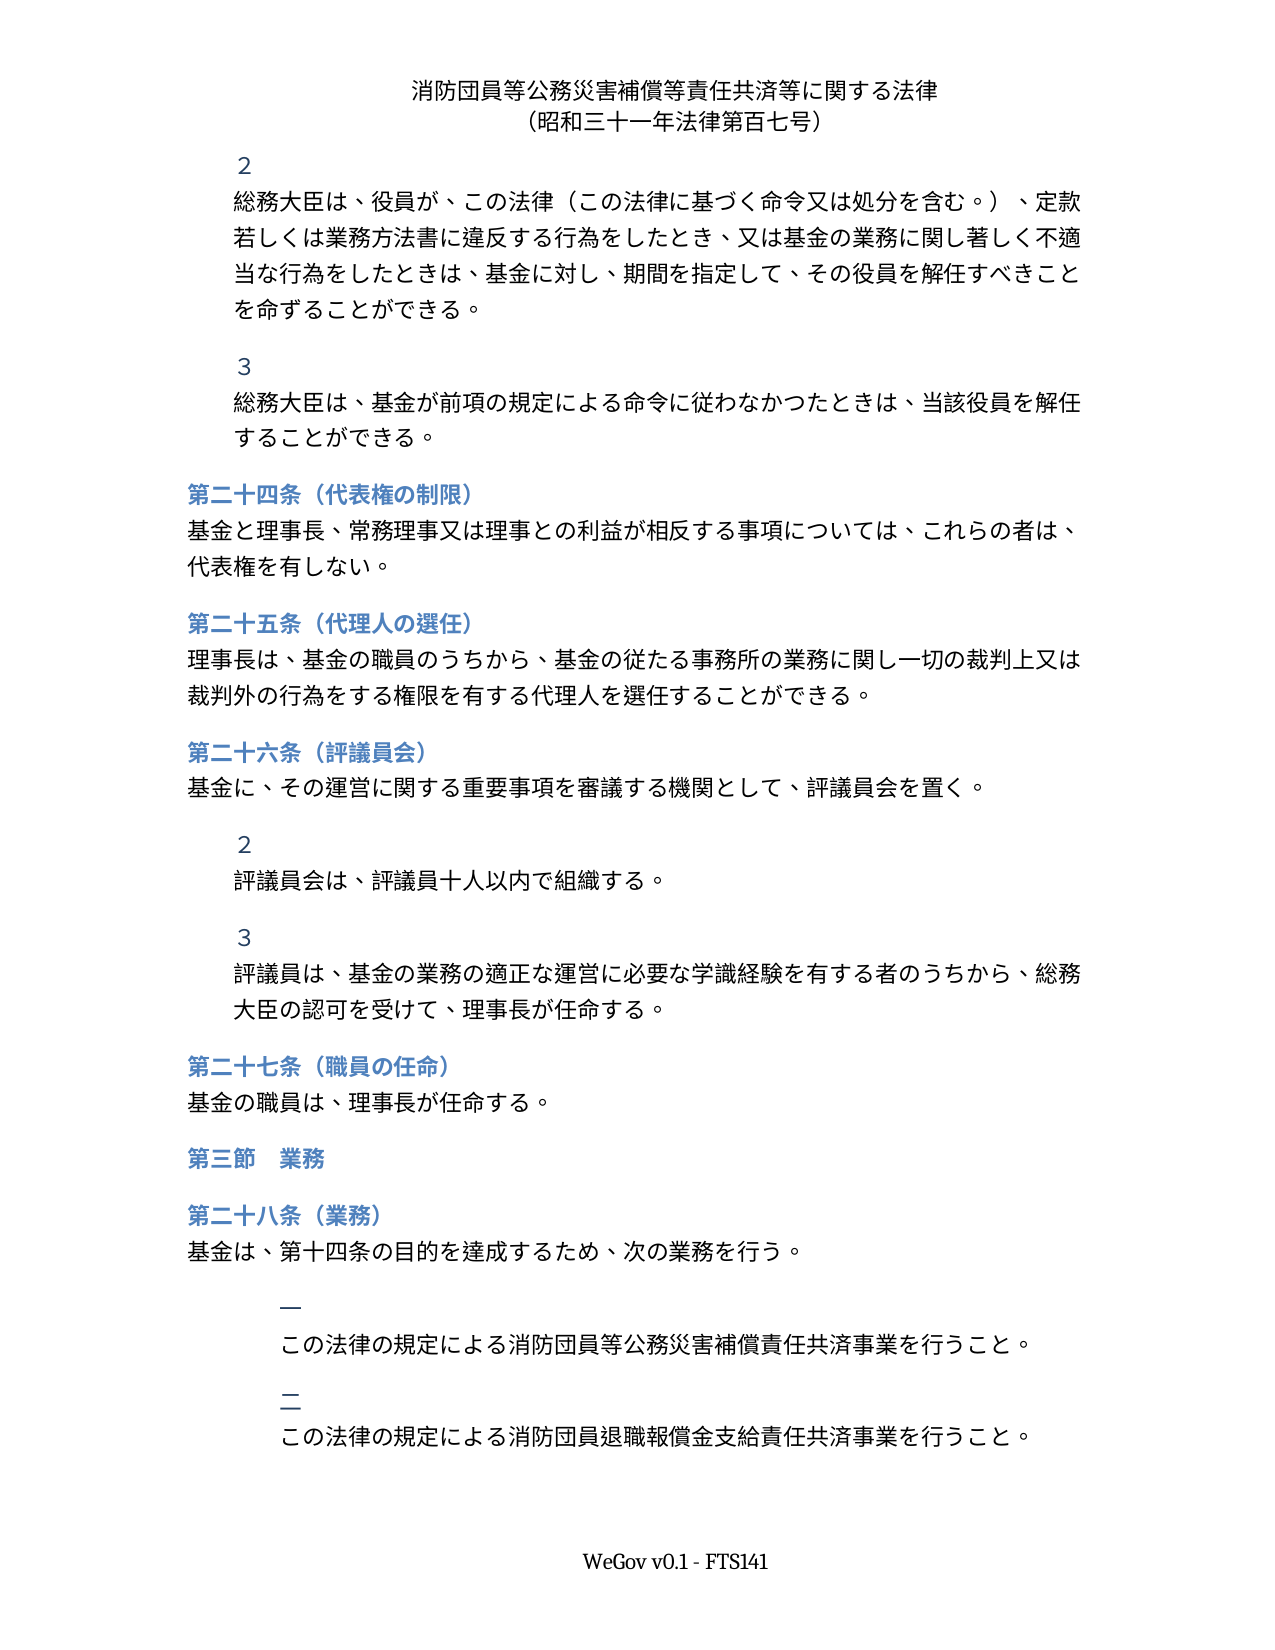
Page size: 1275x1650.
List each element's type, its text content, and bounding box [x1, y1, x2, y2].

text 総務大臣は、役員が、この法律（この法律に基づく命令又は処分を含む。）、定款若しくは業務方法書に違反する行為をしたとき、又は基金の業務に関し著しく不適当な行為をしたときは、基金に対し、期間を指定して、その役員を解任すべきことを命ずることができる。 [233, 186, 1087, 325]
subtitle ２ [233, 829, 1087, 860]
subtitle 第二十五条（代理人の選任） [187, 608, 1087, 639]
subtitle 第二十六条（評議員会） [187, 736, 1087, 768]
subtitle ２ [233, 150, 1087, 181]
text 基金と理事長、常務理事又は理事との利益が相反する事項については、これらの者は、代表権を有しない。 [187, 515, 1087, 582]
text 評議員会は、評議員十人以内で組織する。 [233, 865, 1087, 896]
subtitle ３ [233, 351, 1087, 382]
text この法律の規定による消防団員等公務災害補償責任共済事業を行うこと。 [279, 1329, 1087, 1360]
text 評議員は、基金の業務の適正な運営に必要な学識経験を有する者のうちから、総務大臣の認可を受けて、理事長が任命する。 [233, 958, 1087, 1025]
subtitle 一 [279, 1293, 1087, 1324]
text この法律の規定による消防団員退職報償金支給責任共済事業を行うこと。 [279, 1421, 1087, 1453]
subtitle 第二十七条（職員の任命） [187, 1051, 1087, 1082]
text 基金に、その運営に関する重要事項を審議する機関として、評議員会を置く。 [187, 772, 1087, 804]
text 理事長は、基金の職員のうちから、基金の従たる事務所の業務に関し一切の裁判上又は裁判外の行為をする権限を有する代理人を選任することができる。 [187, 644, 1087, 711]
text 基金は、第十四条の目的を達成するため、次の業務を行う。 [187, 1236, 1087, 1267]
subtitle 第三節 業務 [187, 1143, 1087, 1174]
subtitle 第二十四条（代表権の制限） [187, 479, 1087, 510]
subtitle ３ [233, 922, 1087, 953]
subtitle 二 [279, 1385, 1087, 1417]
text 基金の職員は、理事長が任命する。 [187, 1086, 1087, 1118]
subtitle 第二十八条（業務） [187, 1200, 1087, 1231]
text 総務大臣は、基金が前項の規定による命令に従わなかつたときは、当該役員を解任することができる。 [233, 386, 1087, 454]
